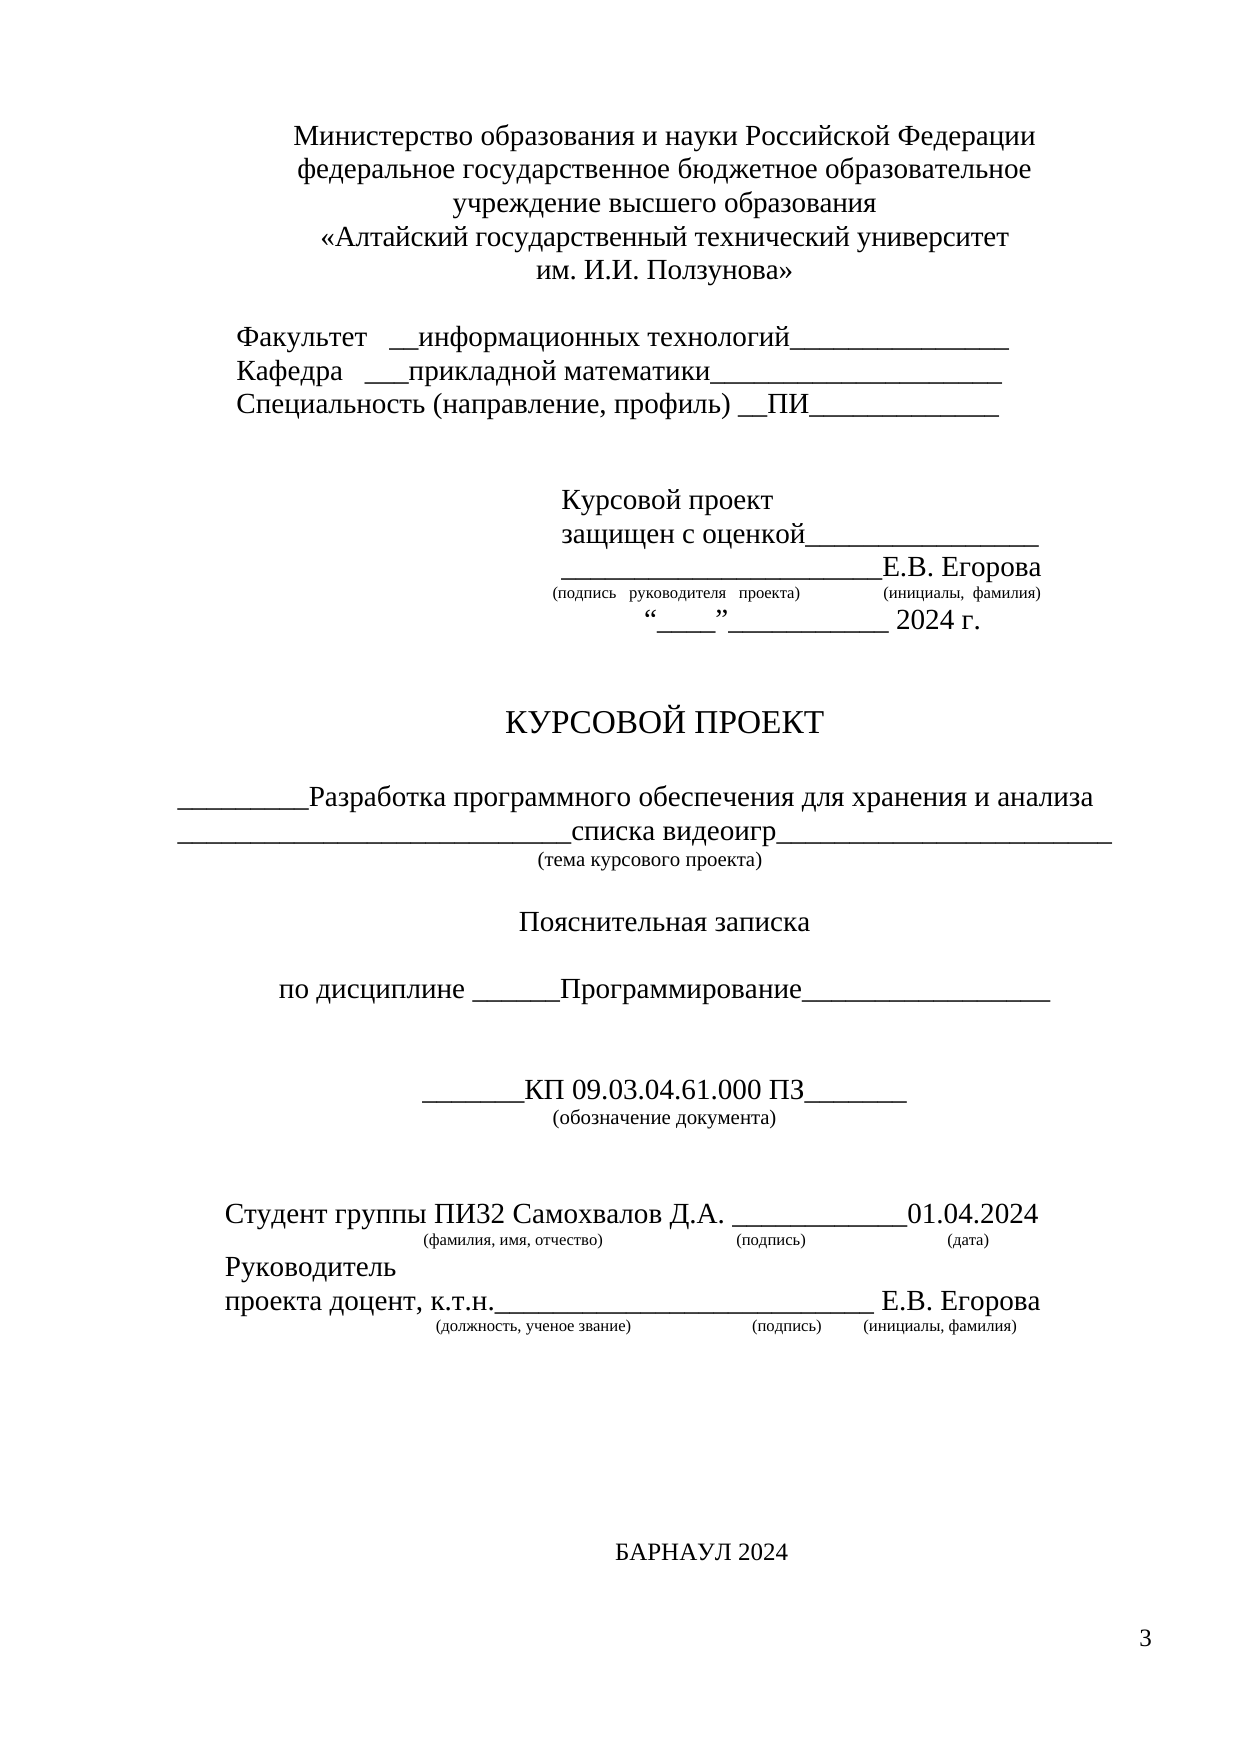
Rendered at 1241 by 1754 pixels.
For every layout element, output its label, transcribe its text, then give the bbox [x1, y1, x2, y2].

text _________Разработка программного обеспечения для хранения и анализа [177, 779, 1152, 813]
text БАРНАУЛ 2024 [177, 1537, 1152, 1565]
text Кафедра ___прикладной математики____________________ [177, 353, 1152, 386]
text ______________________Е.В. Егорова [561, 549, 1152, 583]
text Руководитель [177, 1249, 1152, 1283]
text (подпись руководителя проекта) (инициалы, фамилия) [177, 583, 1152, 602]
text (обозначение документа) [177, 1105, 1152, 1129]
text ___________________________списка видеоигр_______________________ [177, 813, 1152, 846]
text “____”___________ 2024 г. [177, 602, 1152, 636]
text (должность, ученое звание) (подпись) (инициалы, фамилия) [177, 1316, 1152, 1335]
text им. И.И. Ползунова» [177, 252, 1152, 286]
text Пояснительная записка [177, 904, 1152, 938]
text Специальность (направление, профиль) __ПИ_____________ [177, 386, 1152, 420]
text (фамилия, имя, отчество) (подпись) (дата) [177, 1230, 1152, 1249]
text защищен с оценкой________________ [561, 516, 1152, 549]
text проекта доцент, к.т.н.__________________________ Е.В. Егорова [177, 1283, 1152, 1316]
text (тема курсового проекта) [177, 846, 1152, 871]
text Курсовой проект [561, 482, 1152, 516]
text Студент группы ПИ32 Самохвалов Д.А. ____________01.04.2024 [177, 1196, 1152, 1230]
text учреждение высшего образования [177, 185, 1152, 219]
text «Алтайский государственный технический университет [177, 219, 1152, 252]
text по дисциплине ______Программирование_________________ [177, 971, 1152, 1005]
text Факультет __информационных технологий_______________ [177, 319, 1152, 353]
text Министерство образования и науки Российской Федерации [177, 118, 1152, 152]
text _______КП 09.03.04.61.000 ПЗ_______ [177, 1072, 1152, 1105]
text Курсовой проект [177, 703, 1152, 741]
text федеральное государственное бюджетное образовательное [177, 152, 1152, 185]
